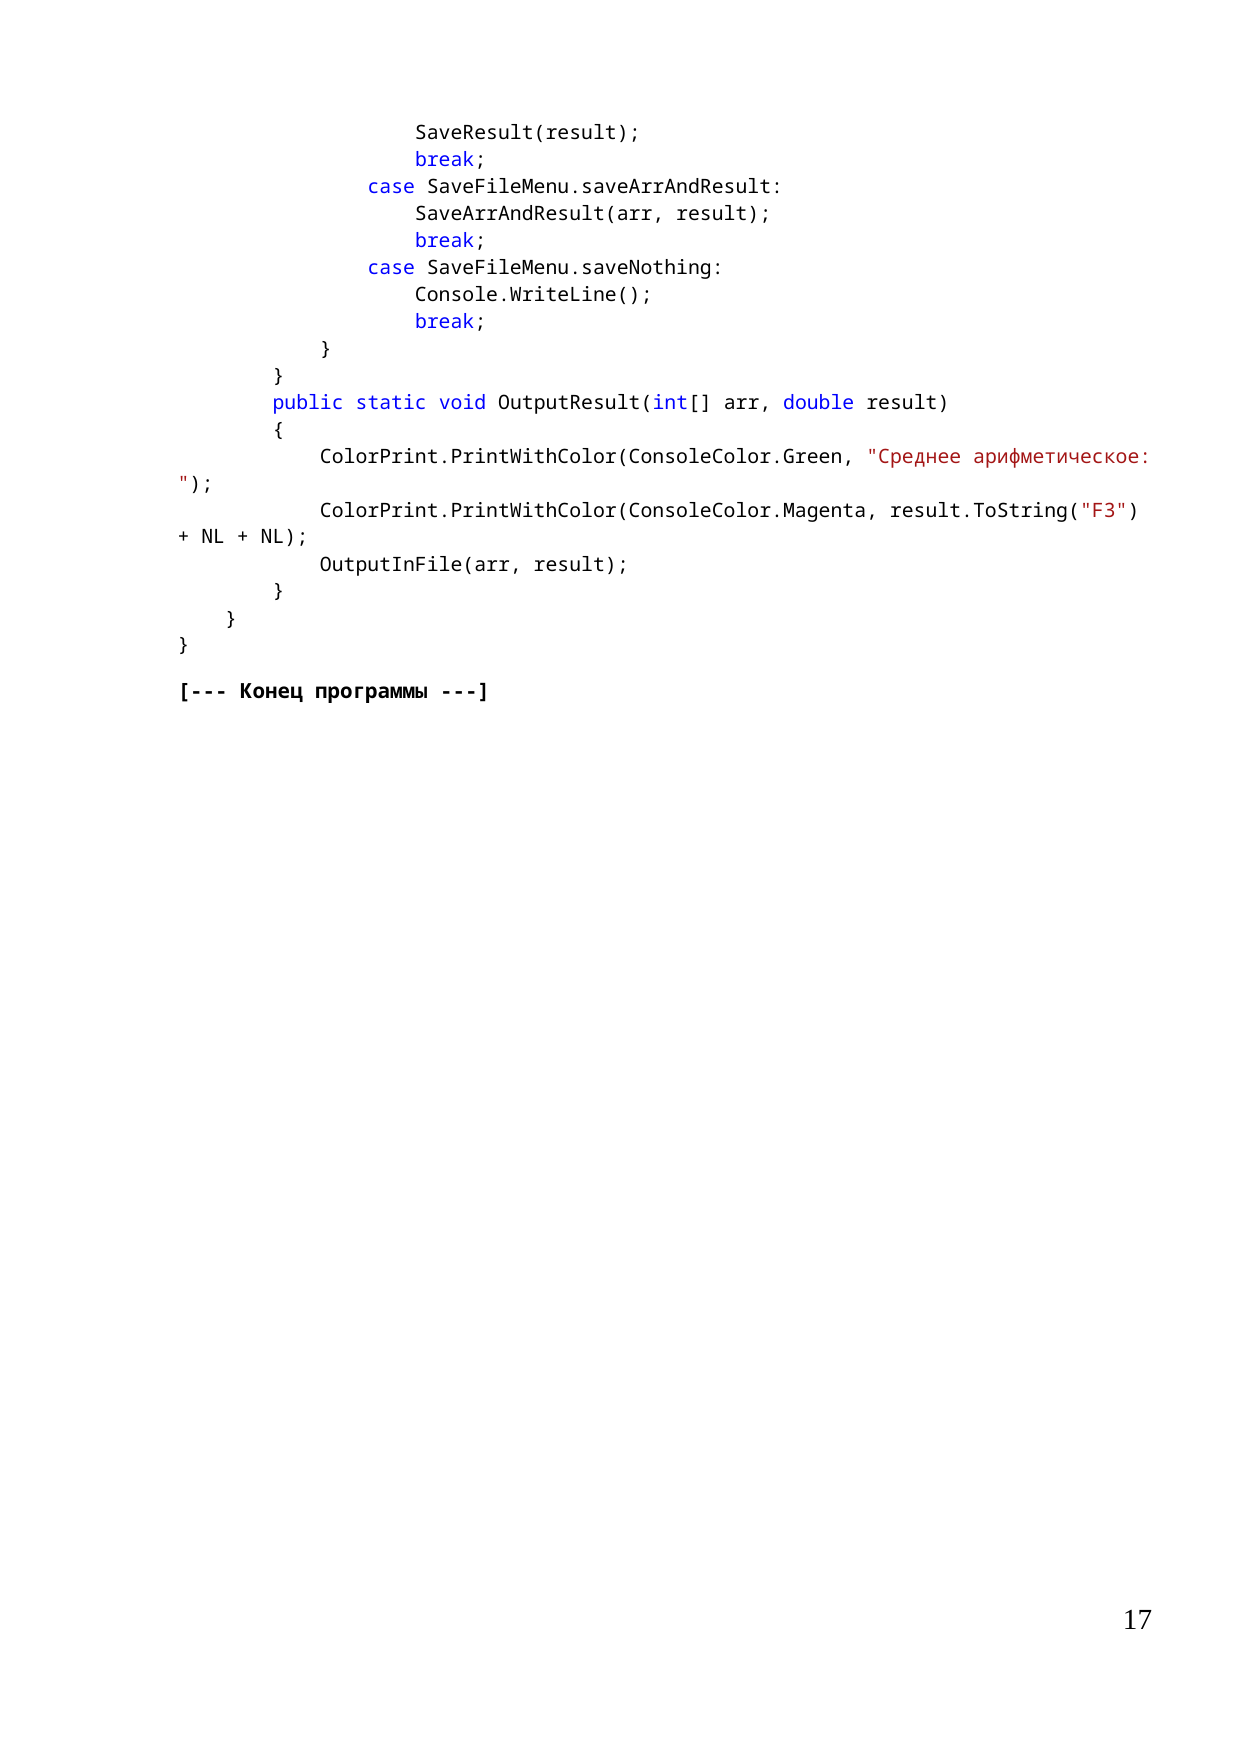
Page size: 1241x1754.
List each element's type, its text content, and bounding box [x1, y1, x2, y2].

text ColorPrint.PrintWithColor(ConsoleColor.Magenta, result.ToString("F3") + NL + NL); [177, 496, 1152, 550]
text OutputInFile(arr, result); [177, 550, 1152, 577]
text case SaveFileMenu.saveNothing: [177, 253, 1152, 280]
text } [177, 334, 1152, 361]
text break; [177, 307, 1152, 334]
text } [177, 604, 1152, 631]
text Console.WriteLine(); [177, 280, 1152, 307]
text [--- Конец программы ---] [177, 676, 1152, 705]
text SaveArrAndResult(arr, result); [177, 199, 1152, 226]
text } [177, 361, 1152, 388]
text break; [177, 145, 1152, 172]
text SaveResult(result); [177, 118, 1152, 145]
text { [177, 415, 1152, 442]
text } [177, 577, 1152, 604]
text break; [177, 226, 1152, 253]
text ColorPrint.PrintWithColor(ConsoleColor.Green, "Среднее арифметическое: "); [177, 442, 1152, 496]
text public static void OutputResult(int[] arr, double result) [177, 388, 1152, 415]
text } [177, 631, 1152, 658]
text case SaveFileMenu.saveArrAndResult: [177, 172, 1152, 199]
